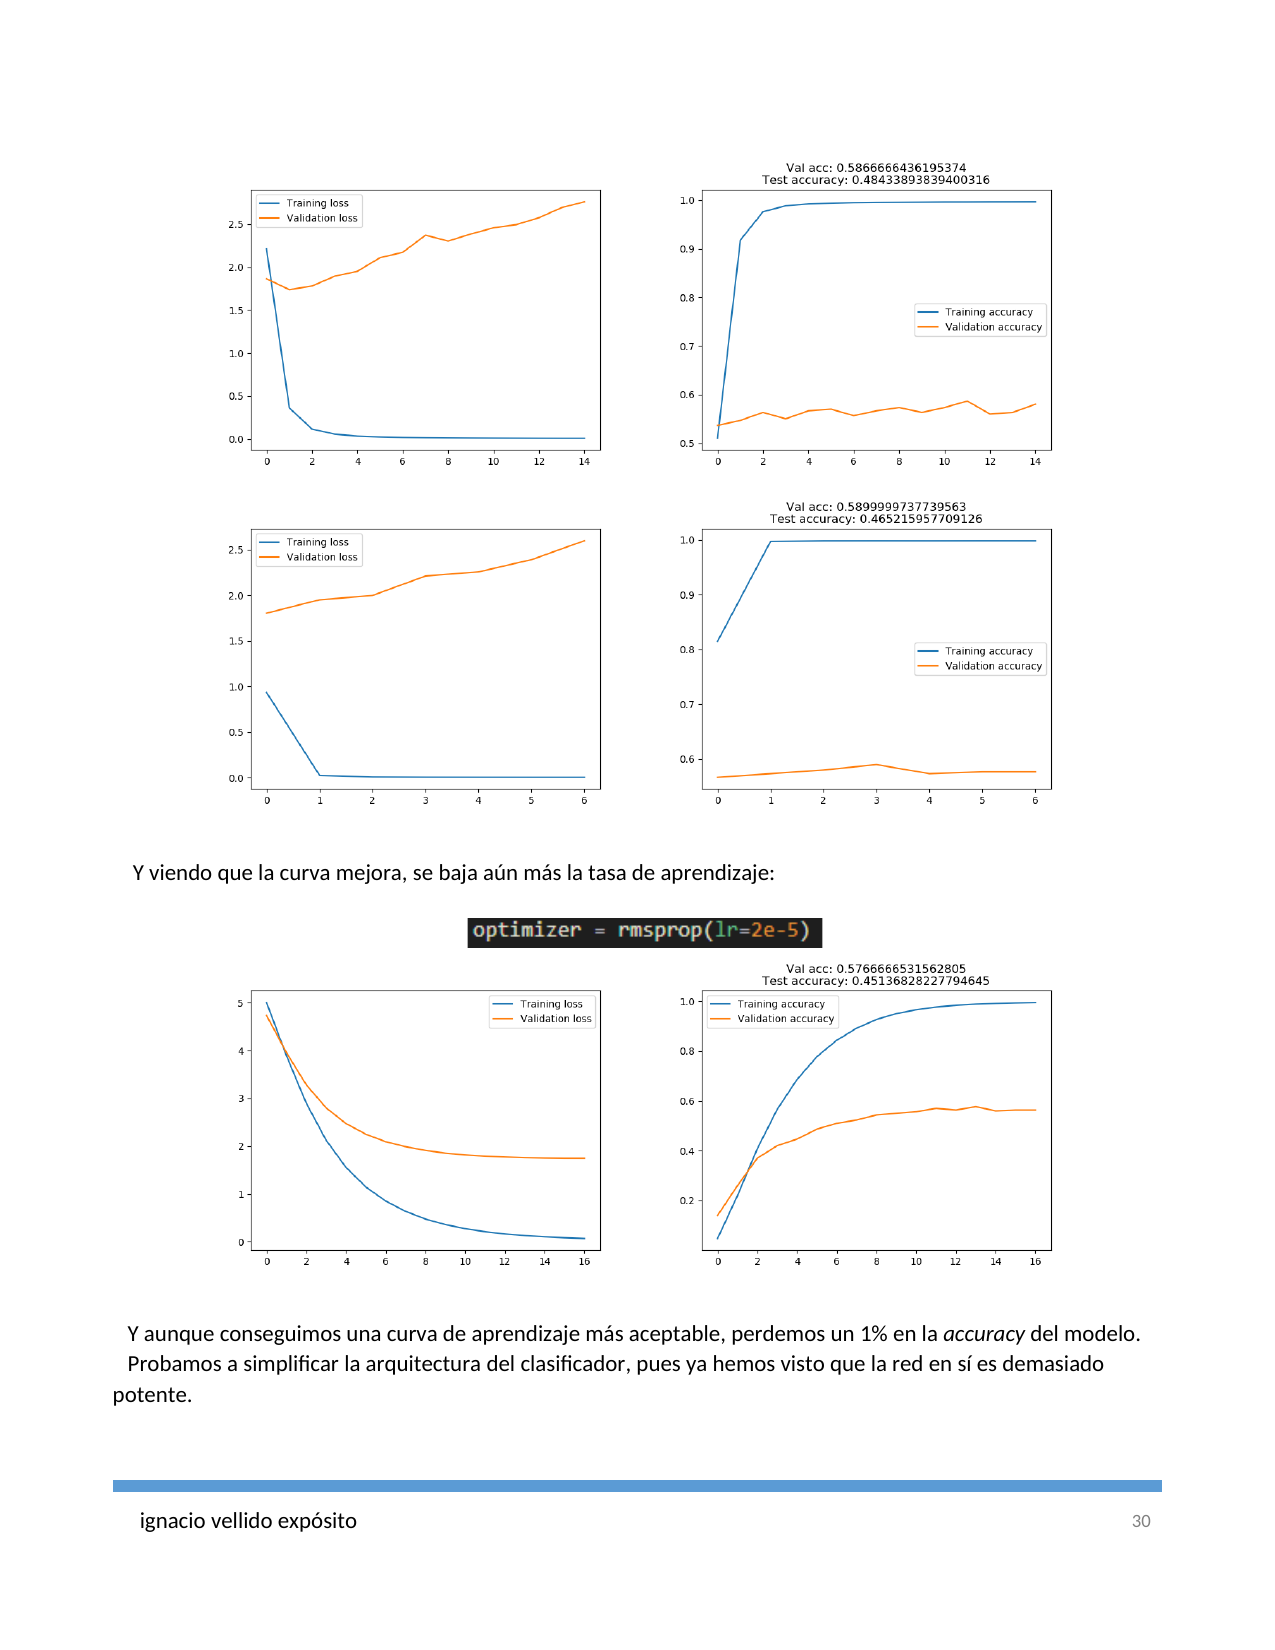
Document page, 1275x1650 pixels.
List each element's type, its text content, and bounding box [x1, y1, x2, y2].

text Y aunque conseguimos una curva de aprendizaje más aceptable, perdemos un 1% en la accuracy del modelo. [112, 1319, 1162, 1347]
picture [194, 488, 1096, 826]
text Probamos a simplificar la arquitectura del clasificador, pues ya hemos visto que la red en sí es demasiado potente. [112, 1349, 1162, 1408]
picture [194, 149, 1096, 487]
text Y viendo que la curva mejora, se baja aún más la tasa de aprendizaje: [112, 858, 1162, 886]
picture [467, 918, 823, 948]
picture [194, 950, 1096, 1287]
